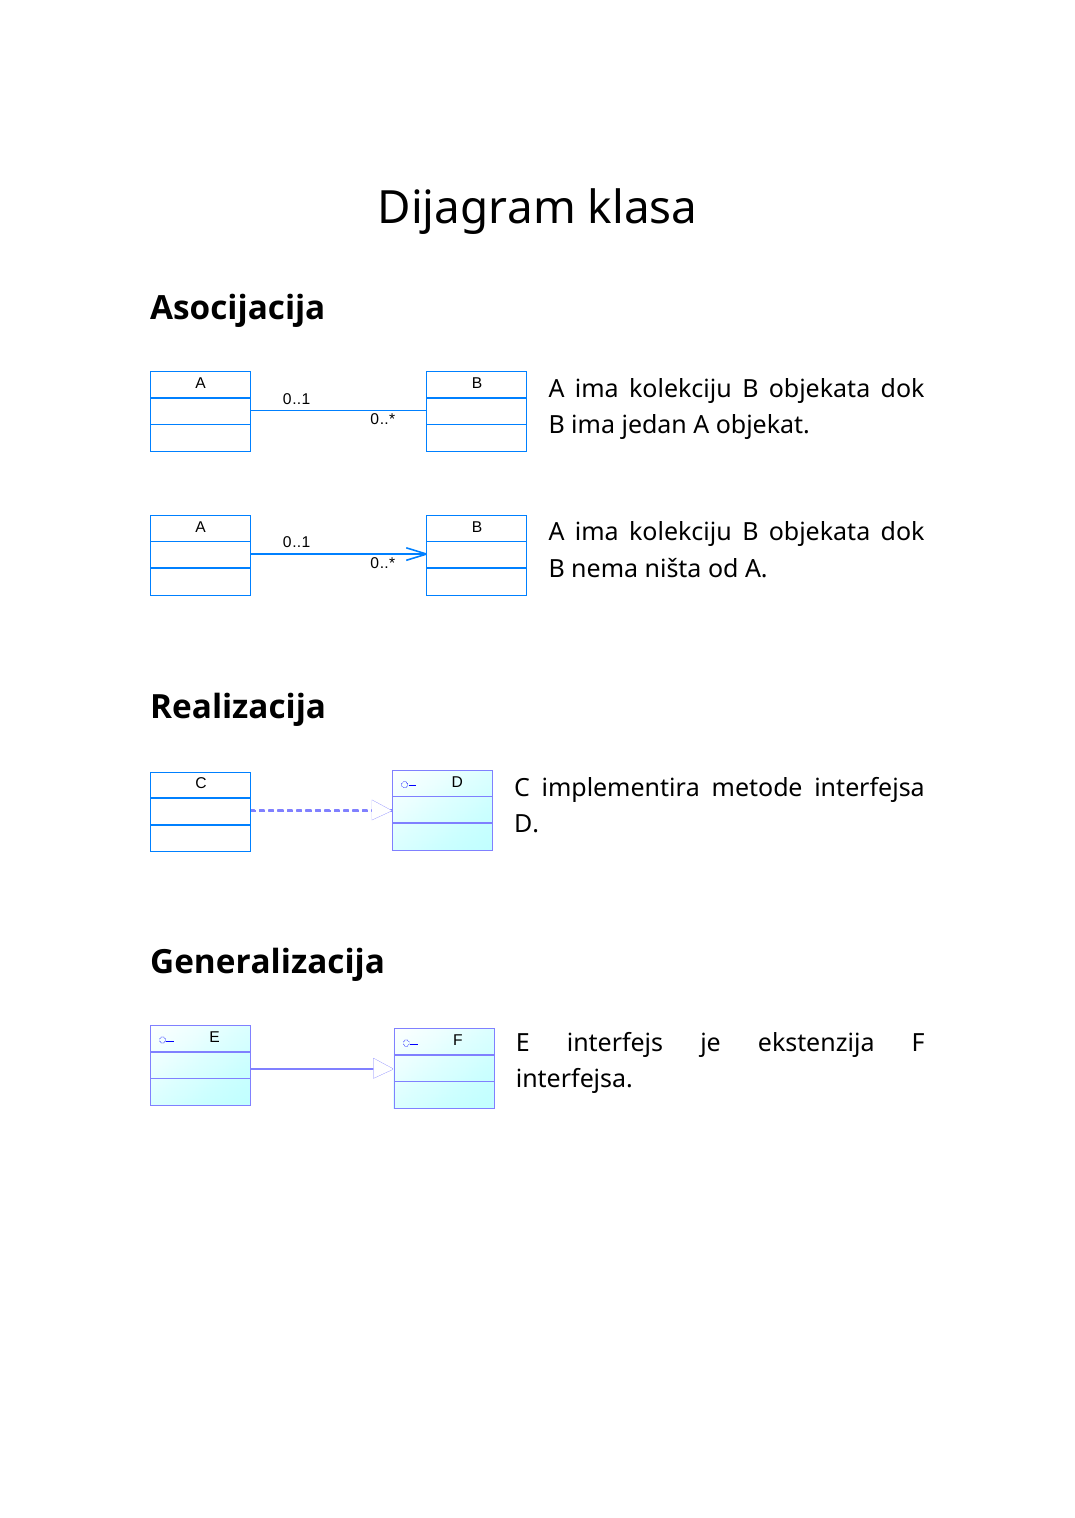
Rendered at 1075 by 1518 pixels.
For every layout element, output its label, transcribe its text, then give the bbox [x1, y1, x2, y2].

text E interfejs je ekstenzija F interfejsa. [150, 1024, 925, 1095]
subtitle Realizacija [150, 683, 925, 728]
subtitle Dijagram klasa [150, 175, 925, 237]
text A ima kolekciju B objekata dok B nema ništa od A. [150, 514, 925, 585]
text A ima kolekciju B objekata dok B ima jedan A objekat. [150, 370, 925, 441]
text C implementira metode interfejsa D. [150, 769, 925, 840]
subtitle Generalizacija [150, 938, 925, 983]
subtitle Asocijacija [150, 284, 925, 329]
